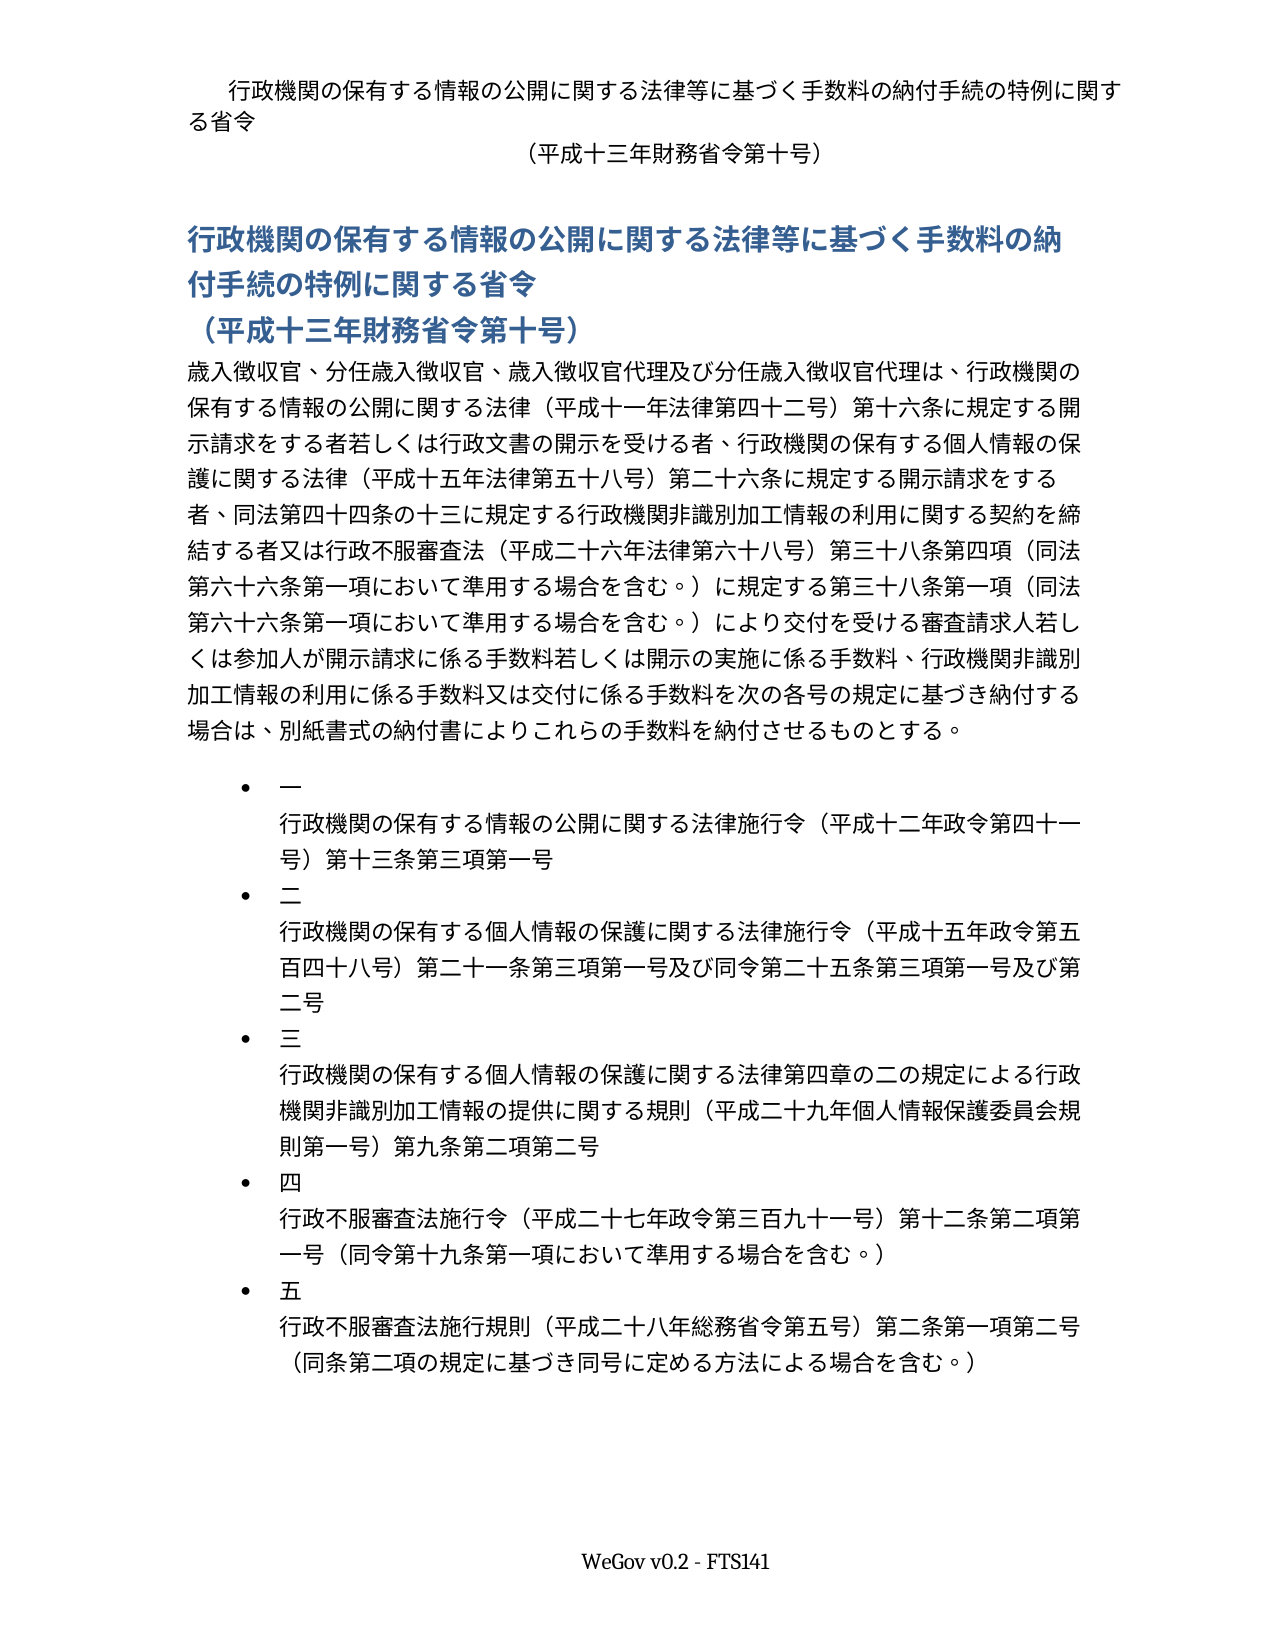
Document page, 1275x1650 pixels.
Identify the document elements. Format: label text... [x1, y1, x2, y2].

text 歳入徴収官、分任歳入徴収官、歳入徴収官代理及び分任歳入徴収官代理は、行政機関の保有する情報の公開に関する法律（平成十一年法律第四十二号）第十六条に規定する開示請求をする者若しくは行政文書の開示を受ける者、行政機関の保有する個人情報の保護に関する法律（平成十五年法律第五十八号）第二十六条に規定する開示請求をする者、同法第四十四条の十三に規定する行政機関非識別加工情報の利用に関する契約を締結する者又は行政不服審査法（平成二十六年法律第六十八号）第三十八条第四項（同法第六十六条第一項において準用する場合を含む。）に規定する第三十八条第一項（同法第六十六条第一項において準用する場合を含む。）により交付を受ける審査請求人若しくは参加人が開示請求に係る手数料若しくは開示の実施に係る手数料、行政機関非識別加工情報の利用に係る手数料又は交付に係る手数料を次の各号の規定に基づき納付する場合は、別紙書式の納付書によりこれらの手数料を納付させるものとする。 [187, 356, 1087, 746]
list 一 行政機関の保有する情報の公開に関する法律施行令（平成十二年政令第四十一号）第十三条第三項第一号 [242, 772, 1087, 875]
list 二 行政機関の保有する個人情報の保護に関する法律施行令（平成十五年政令第五百四十八号）第二十一条第三項第一号及び同令第二十五条第三項第一号及び第二号 [242, 879, 1087, 1019]
list 五 行政不服審査法施行規則（平成二十八年総務省令第五号）第二条第一項第二号（同条第二項の規定に基づき同号に定める方法による場合を含む。） [242, 1275, 1087, 1378]
subtitle 行政機関の保有する情報の公開に関する法律等に基づく手数料の納付手続の特例に関する省令 （平成十三年財務省令第十号） [187, 219, 1087, 350]
list 四 行政不服審査法施行令（平成二十七年政令第三百九十一号）第十二条第二項第一号（同令第十九条第一項において準用する場合を含む。） [242, 1167, 1087, 1270]
list 三 行政機関の保有する個人情報の保護に関する法律第四章の二の規定による行政機関非識別加工情報の提供に関する規則（平成二十九年個人情報保護委員会規則第一号）第九条第二項第二号 [242, 1023, 1087, 1162]
